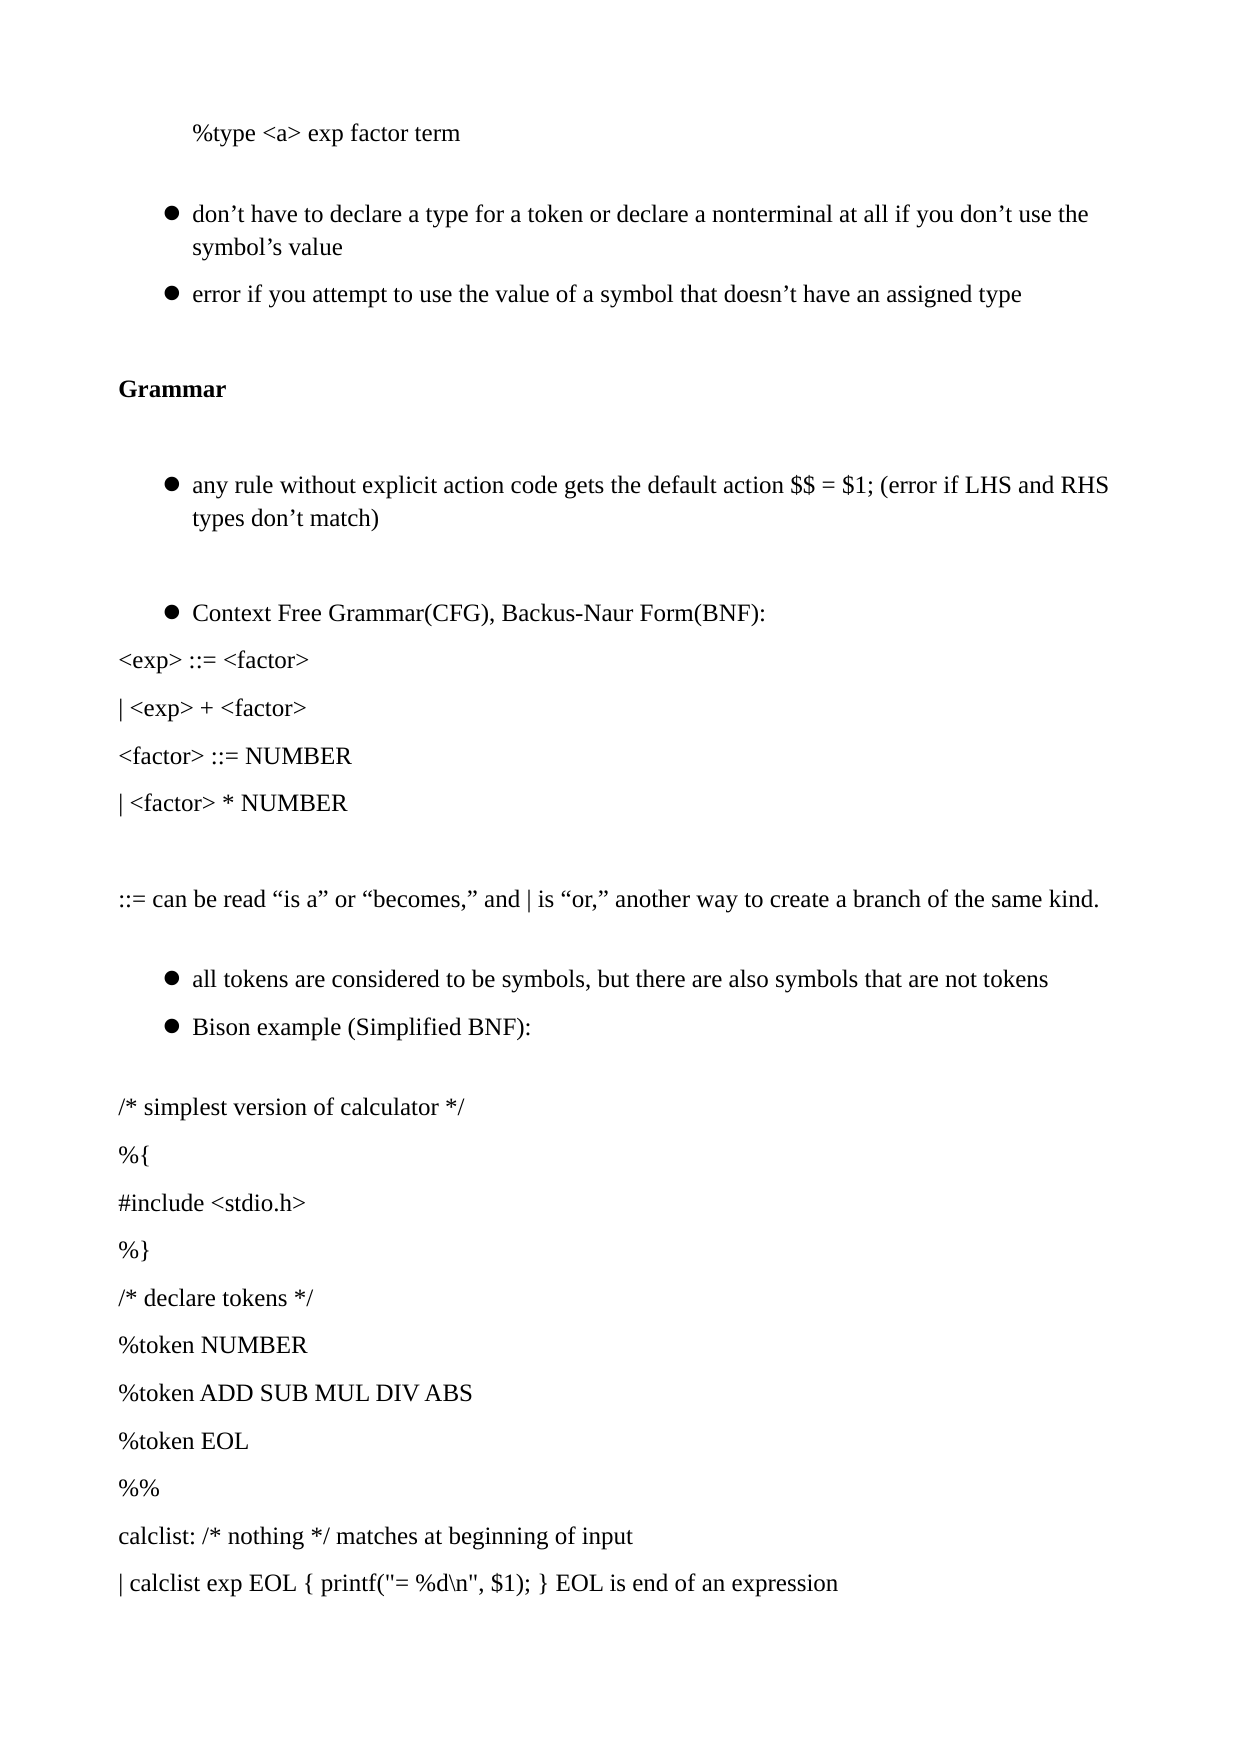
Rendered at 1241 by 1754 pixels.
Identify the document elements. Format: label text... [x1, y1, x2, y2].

text | <factor> * NUMBER [118, 788, 1122, 817]
text /* simplest version of calculator */ [118, 1092, 1122, 1121]
text /* declare tokens */ [118, 1283, 1122, 1312]
text #include <stdio.h> [118, 1188, 1122, 1216]
list Bison example (Simplified BNF): [162, 1012, 1122, 1074]
text %% [118, 1473, 1122, 1502]
text %token ADD SUB MUL DIV ABS [118, 1378, 1122, 1407]
text %token NUMBER [118, 1331, 1122, 1359]
text %{ [118, 1140, 1122, 1169]
list error if you attempt to use the value of a symbol that doesn’t have an assigned type [162, 279, 1122, 308]
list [162, 118, 1122, 180]
text Grammar [118, 374, 1122, 403]
text <exp> ::= <factor> [118, 646, 1122, 674]
text %token EOL [118, 1426, 1122, 1454]
text calclist: /* nothing */ matches at beginning of input [118, 1521, 1122, 1550]
list don’t have to declare a type for a token or declare a nonterminal at all if you don’t use the symbol’s value [162, 199, 1122, 261]
list all tokens are considered to be symbols, but there are also symbols that are not tokens [162, 964, 1122, 993]
text ::= can be read “is a” or “becomes,” and | is “or,” another way to create a branch of the same kind. [118, 884, 1122, 945]
text <factor> ::= NUMBER [118, 741, 1122, 769]
list Context Free Grammar(CFG), Backus-Naur Form(BNF): [162, 598, 1122, 627]
text | <exp> + <factor> [118, 693, 1122, 722]
text | calclist exp EOL { printf("= %d\n", $1); } EOL is end of an expression [118, 1568, 1122, 1597]
list any rule without explicit action code gets the default action $$ = $1; (error if LHS and RHS types don’t match) [162, 470, 1122, 532]
text %} [118, 1235, 1122, 1264]
